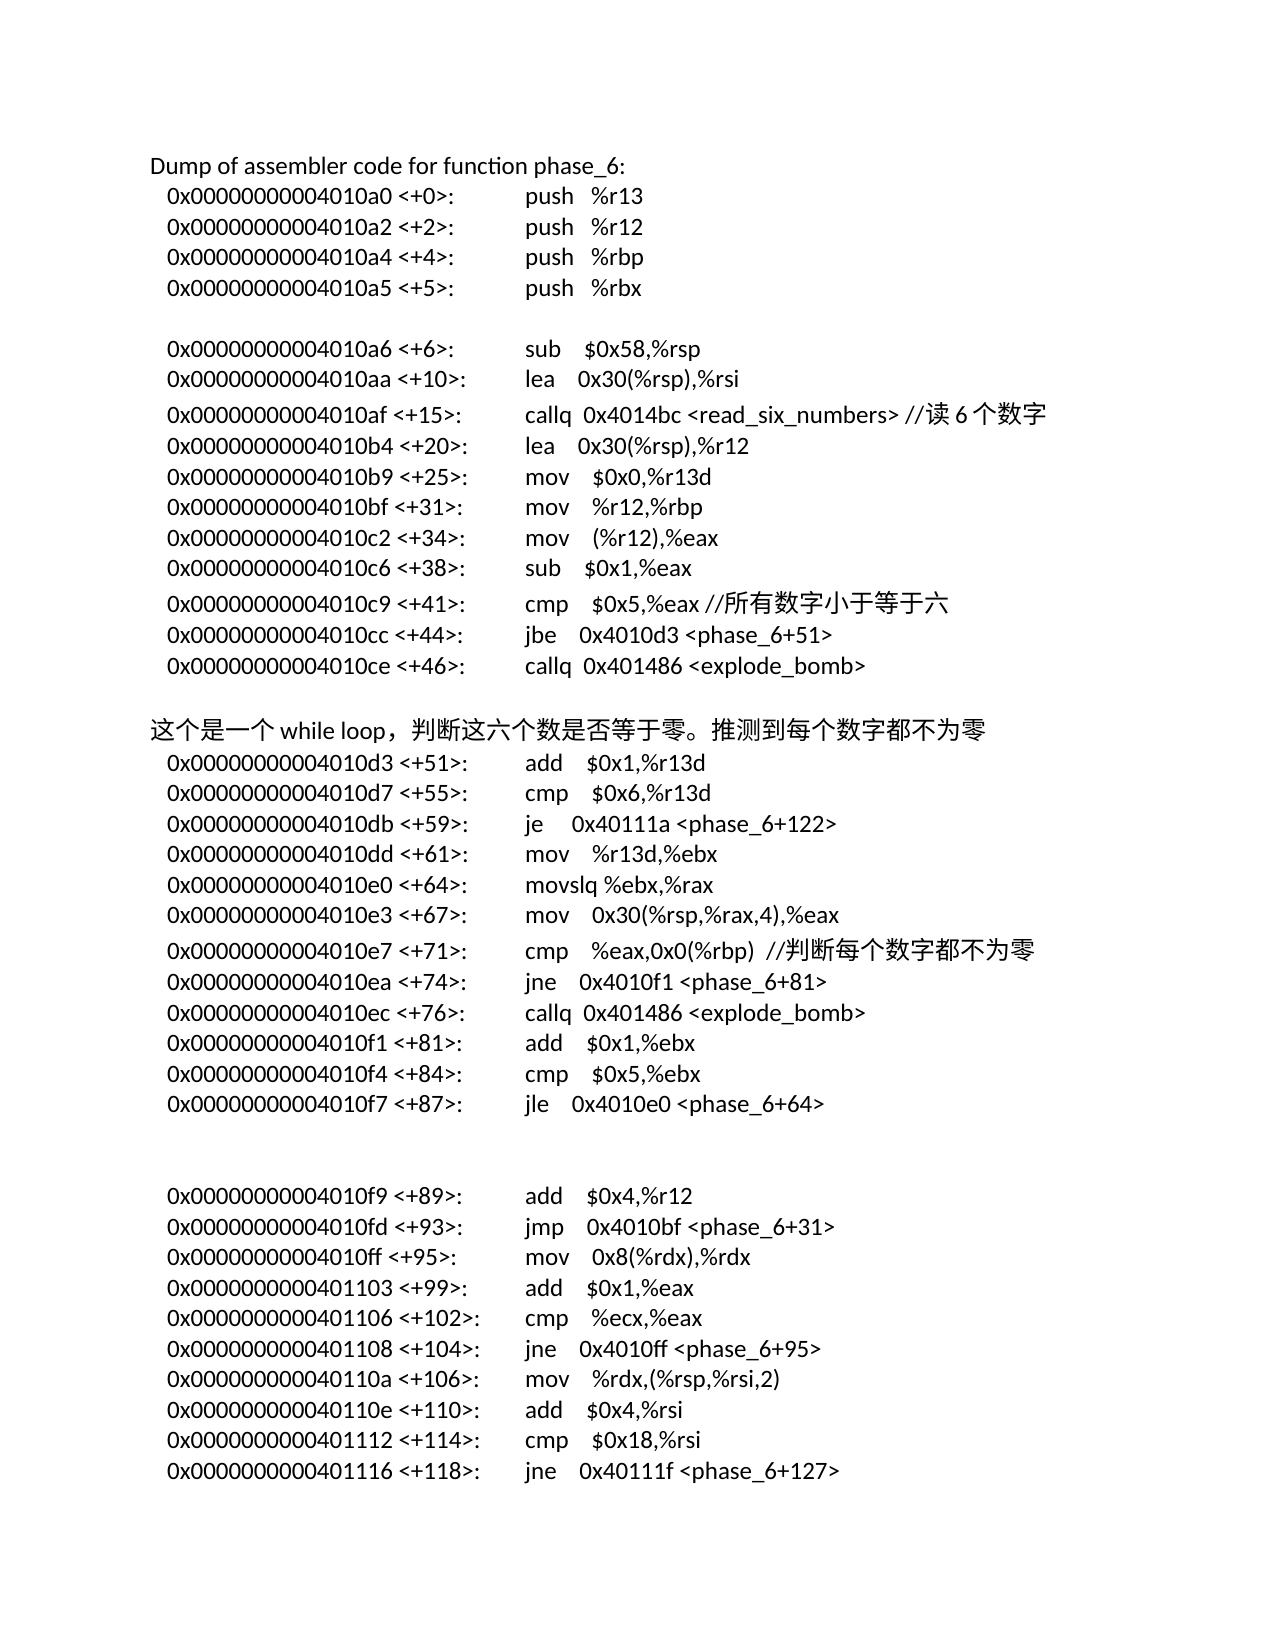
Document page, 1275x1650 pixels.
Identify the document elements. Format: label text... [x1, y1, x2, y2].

text 0x00000000004010ce <+46>: callq 0x401486 <explode_bomb> [150, 650, 1125, 680]
text 0x0000000000401106 <+102>: cmp %ecx,%eax [150, 1302, 1125, 1333]
text 这个是一个while loop，判断这六个数是否等于零。推测到每个数字都不为零 [150, 711, 1125, 747]
text 0x00000000004010dd <+61>: mov %r13d,%ebx [150, 839, 1125, 869]
text 0x00000000004010b9 <+25>: mov $0x0,%r13d [150, 461, 1125, 491]
text 0x00000000004010a5 <+5>: push %rbx [150, 272, 1125, 303]
text 0x00000000004010f4 <+84>: cmp $0x5,%ebx [150, 1058, 1125, 1088]
text 0x00000000004010a4 <+4>: push %rbp [150, 242, 1125, 272]
text 0x000000000040110e <+110>: add $0x4,%rsi [150, 1394, 1125, 1424]
text 0x00000000004010e3 <+67>: mov 0x30(%rsp,%rax,4),%eax [150, 900, 1125, 930]
text 0x00000000004010f1 <+81>: add $0x1,%ebx [150, 1027, 1125, 1058]
text 0x00000000004010bf <+31>: mov %r12,%rbp [150, 491, 1125, 522]
text 0x0000000000401103 <+99>: add $0x1,%eax [150, 1272, 1125, 1302]
text 0x000000000040110a <+106>: mov %rdx,(%rsp,%rsi,2) [150, 1363, 1125, 1394]
text 0x00000000004010c9 <+41>: cmp $0x5,%eax //所有数字小于等于六 [150, 583, 1125, 619]
text 0x0000000000401108 <+104>: jne 0x4010ff <phase_6+95> [150, 1333, 1125, 1363]
text 0x00000000004010ff <+95>: mov 0x8(%rdx),%rdx [150, 1241, 1125, 1272]
text 0x00000000004010f7 <+87>: jle 0x4010e0 <phase_6+64> [150, 1088, 1125, 1119]
text 0x00000000004010d3 <+51>: add $0x1,%r13d [150, 747, 1125, 778]
text 0x00000000004010ec <+76>: callq 0x401486 <explode_bomb> [150, 997, 1125, 1027]
text 0x0000000000401112 <+114>: cmp $0x18,%rsi [150, 1424, 1125, 1455]
text 0x00000000004010aa <+10>: lea 0x30(%rsp),%rsi [150, 364, 1125, 394]
text 0x00000000004010f9 <+89>: add $0x4,%r12 [150, 1180, 1125, 1211]
text 0x00000000004010fd <+93>: jmp 0x4010bf <phase_6+31> [150, 1211, 1125, 1241]
text 0x00000000004010a2 <+2>: push %r12 [150, 211, 1125, 242]
text 0x00000000004010af <+15>: callq 0x4014bc <read_six_numbers> //读6个数字 [150, 394, 1125, 430]
text 0x00000000004010b4 <+20>: lea 0x30(%rsp),%r12 [150, 430, 1125, 461]
text 0x00000000004010cc <+44>: jbe 0x4010d3 <phase_6+51> [150, 619, 1125, 650]
text 0x00000000004010e0 <+64>: movslq %ebx,%rax [150, 869, 1125, 900]
text 0x00000000004010a6 <+6>: sub $0x58,%rsp [150, 333, 1125, 364]
text 0x00000000004010e7 <+71>: cmp %eax,0x0(%rbp) //判断每个数字都不为零 [150, 930, 1125, 966]
text 0x00000000004010c6 <+38>: sub $0x1,%eax [150, 552, 1125, 583]
text 0x0000000000401116 <+118>: jne 0x40111f <phase_6+127> [150, 1455, 1125, 1485]
text 0x00000000004010c2 <+34>: mov (%r12),%eax [150, 522, 1125, 552]
text 0x00000000004010d7 <+55>: cmp $0x6,%r13d [150, 778, 1125, 808]
text 0x00000000004010a0 <+0>: push %r13 [150, 181, 1125, 211]
text Dump of assembler code for function phase_6: [150, 150, 1125, 181]
text 0x00000000004010db <+59>: je 0x40111a <phase_6+122> [150, 808, 1125, 839]
text 0x00000000004010ea <+74>: jne 0x4010f1 <phase_6+81> [150, 966, 1125, 997]
